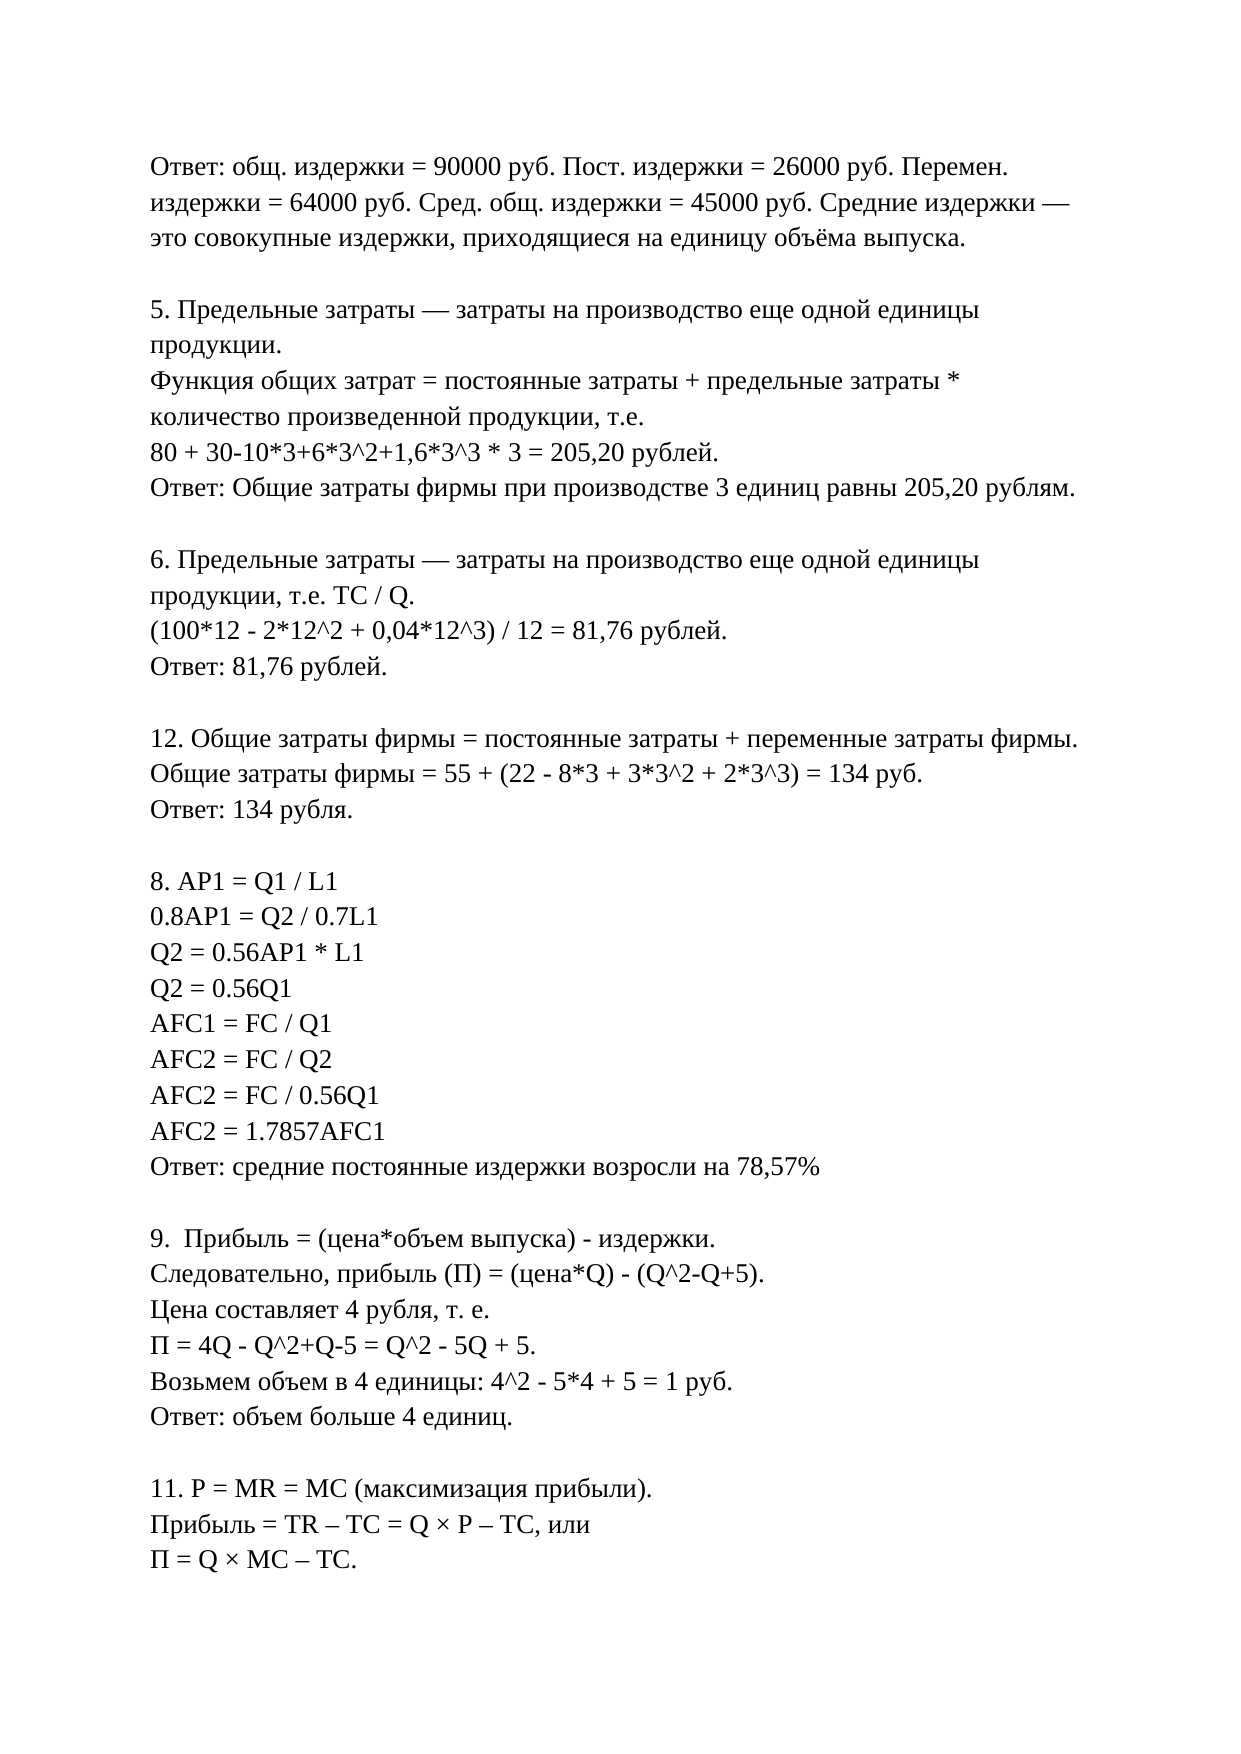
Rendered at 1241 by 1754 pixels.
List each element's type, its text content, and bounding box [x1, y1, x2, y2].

text 8. AP1 = Q1 / L1 [150, 864, 1090, 896]
text 80 + 30-10*3+6*3^2+1,6*3^3 * 3 = 205,20 рублей. [150, 436, 1090, 467]
text П = Q × MC – TC. [150, 1543, 1090, 1574]
text 9. Прибыль = (цена*объем выпуска) - издержки. [150, 1222, 1090, 1253]
text 6. Предельные затраты — затраты на производство еще одной единицы продукции, т.е. ТС / Q. [150, 543, 1090, 610]
text AFC2 = FC / Q2 [150, 1043, 1090, 1074]
text 11. P = MR = MC (максимизация прибыли). [150, 1472, 1090, 1503]
text Функция общих затрат = постоянные затраты + предельные затраты * количество произведенной продукции, т.е. [150, 364, 1090, 431]
text Следовательно, прибыль (П) = (цена*Q) - (Q^2-Q+5). [150, 1258, 1090, 1289]
text AFC2 = 1.7857AFC1 [150, 1115, 1090, 1146]
text 12. Общие затраты фирмы = постоянные затраты + переменные затраты фирмы. [150, 722, 1090, 753]
text AFC1 = FC / Q1 [150, 1007, 1090, 1039]
text Цена составляет 4 рубля, т. е. [150, 1293, 1090, 1324]
text (100*12 - 2*12^2 + 0,04*12^3) / 12 = 81,76 рублей. [150, 614, 1090, 646]
text Прибыль = TR – TC = Q × P – ТС, или [150, 1508, 1090, 1539]
text Ответ: средние постоянные издержки возросли на 78,57% [150, 1150, 1090, 1182]
text Общие затраты фирмы = 55 + (22 - 8*3 + 3*3^2 + 2*3^3) = 134 руб. [150, 757, 1090, 788]
text 5. Предельные затраты — затраты на производство еще одной единицы продукции. [150, 293, 1090, 360]
text Возьмем объем в 4 единицы: 4^2 - 5*4 + 5 = 1 руб. [150, 1365, 1090, 1396]
text Ответ: объем больше 4 единиц. [150, 1401, 1090, 1432]
text Ответ: Общие затраты фирмы при производстве 3 единиц равны 205,20 рублям. [150, 472, 1090, 503]
text 0.8AP1 = Q2 / 0.7L1 [150, 900, 1090, 931]
text Q2 = 0.56AP1 * L1 [150, 936, 1090, 967]
text AFC2 = FC / 0.56Q1 [150, 1079, 1090, 1110]
text П = 4Q - Q^2+Q-5 = Q^2 - 5Q + 5. [150, 1329, 1090, 1360]
text Q2 = 0.56Q1 [150, 972, 1090, 1003]
text Ответ: 81,76 рублей. [150, 650, 1090, 681]
text Ответ: 134 рубля. [150, 793, 1090, 824]
text Ответ: общ. издержки = 90000 руб. Пост. издержки = 26000 руб. Перемен. издержки = 64000 руб. Сред. общ. издержки = 45000 руб. Средние издержки — это совокупные издержки, приходящиеся на единицу объёма выпуска. [150, 150, 1090, 253]
